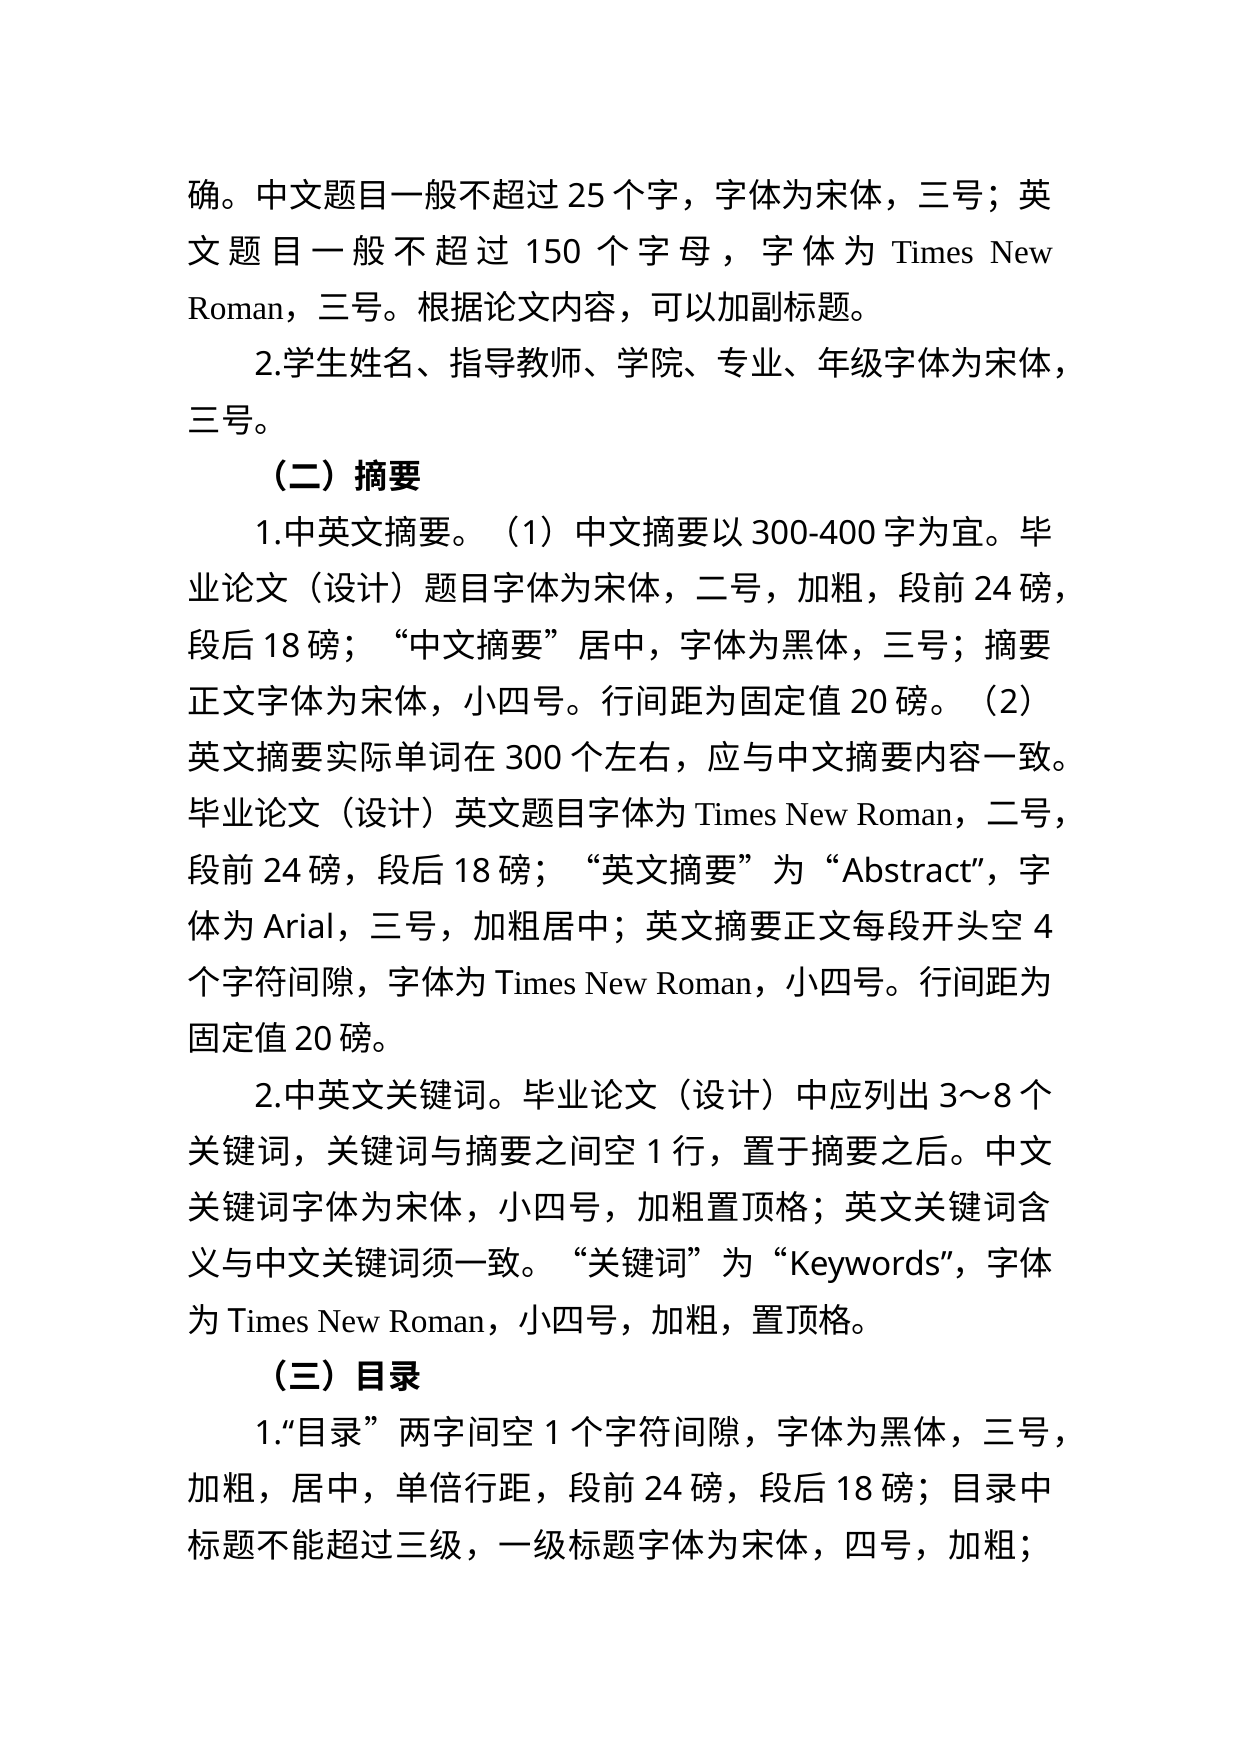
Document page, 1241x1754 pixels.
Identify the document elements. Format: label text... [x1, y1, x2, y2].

text （三）目录 [187, 1343, 1053, 1399]
text 2.学生姓名、指导教师、学院、专业、年级字体为宋体，三号。 [187, 331, 1053, 443]
text 1.中英文摘要。（1）中文摘要以300-400字为宜。毕业论文（设计）题目字体为宋体，二号，加粗，段前24磅，段后18磅；“中文摘要”居中，字体为黑体，三号；摘要正文字体为宋体，小四号。行间距为固定值20磅。（2）英文摘要实际单词在300个左右，应与中文摘要内容一致。毕业论文（设计）英文题目字体为Times New Roman，二号，段前24磅，段后18磅；“英文摘要”为“Abstract”，字体为Arial，三号，加粗居中；英文摘要正文每段开头空4个字符间隙，字体为Times New Roman，小四号。行间距为固定值20磅。 [187, 499, 1053, 1062]
text 2.中英文关键词。毕业论文（设计）中应列出3～8个关键词，关键词与摘要之间空1行，置于摘要之后。中文关键词字体为宋体，小四号，加粗置顶格；英文关键词含义与中文关键词须一致。“关键词”为“Keywords”，字体为Times New Roman，小四号，加粗，置顶格。 [187, 1062, 1053, 1343]
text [187, 162, 1053, 331]
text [187, 1399, 1053, 1568]
text （二）摘要 [187, 443, 1053, 499]
